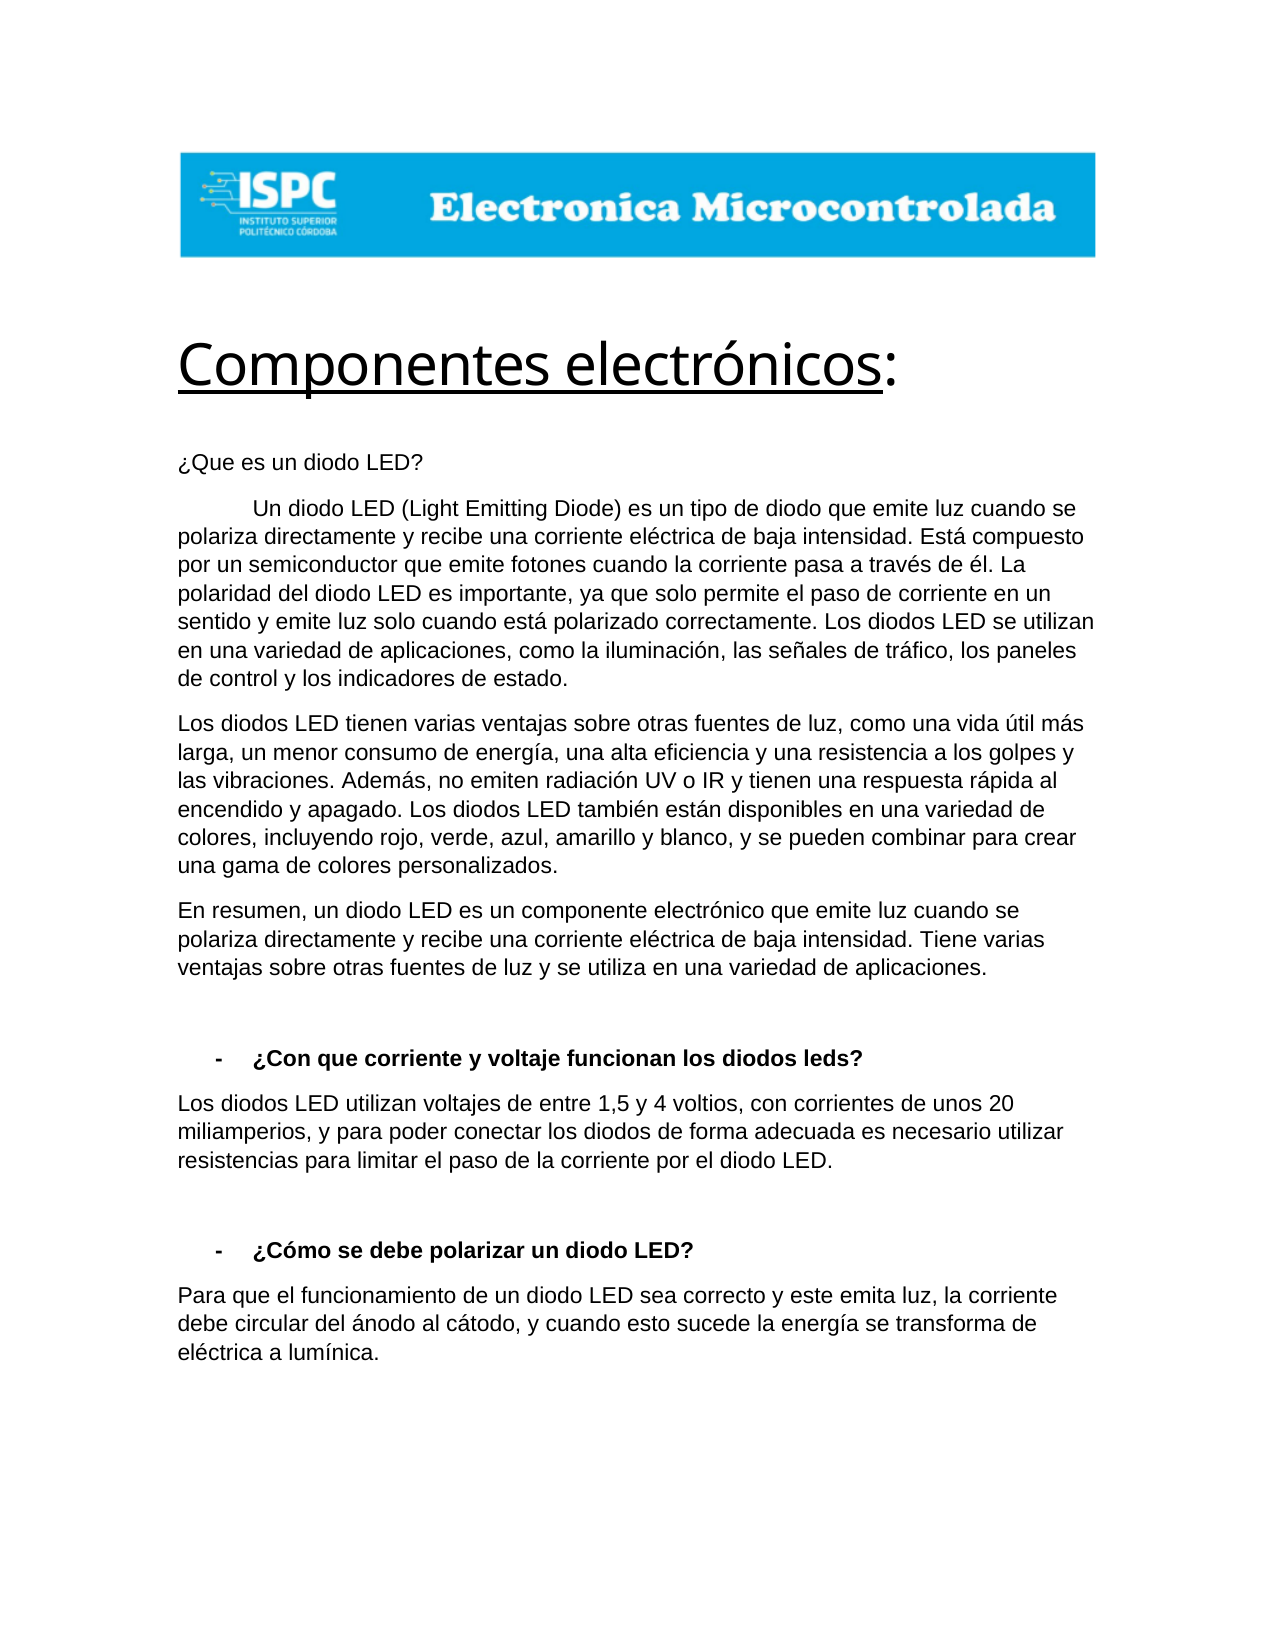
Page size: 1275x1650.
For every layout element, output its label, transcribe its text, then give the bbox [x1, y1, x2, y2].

text ¿Que es un diodo LED? [177, 449, 1098, 476]
list ¿Con que corriente y voltaje funcionan los diodos leds? [215, 1044, 1098, 1071]
title Componentes electrónicos: [177, 323, 1098, 402]
text Los diodos LED tienen varias ventajas sobre otras fuentes de luz, como una vida útil más larga, un menor consumo de energía, una alta eficiencia y una resistencia a los golpes y las vibraciones. Además, no emiten radiación UV o IR y tienen una respuesta rápida al encendido y apagado. Los diodos LED también están disponibles en una variedad de colores, incluyendo rojo, verde, azul, amarillo y blanco, y se pueden combinar para crear una gama de colores personalizados. [177, 710, 1098, 879]
text Para que el funcionamiento de un diodo LED sea correcto y este emita luz, la corriente debe circular del ánodo al cátodo, y cuando esto sucede la energía se transforma de eléctrica a lumínica. [177, 1282, 1098, 1365]
list ¿Cómo se debe polarizar un diodo LED? [215, 1237, 1098, 1263]
picture [177, 147, 1098, 258]
text En resumen, un diodo LED es un componente electrónico que emite luz cuando se polariza directamente y recibe una corriente eléctrica de baja intensidad. Tiene varias ventajas sobre otras fuentes de luz y se utiliza en una variedad de aplicaciones. [177, 897, 1098, 981]
text Un diodo LED (Light Emitting Diode) es un tipo de diodo que emite luz cuando se polariza directamente y recibe una corriente eléctrica de baja intensidad. Está compuesto por un semiconductor que emite fotones cuando la corriente pasa a través de él. La polaridad del diodo LED es importante, ya que solo permite el paso de corriente en un sentido y emite luz solo cuando está polarizado correctamente. Los diodos LED se utilizan en una variedad de aplicaciones, como la iluminación, las señales de tráfico, los paneles de control y los indicadores de estado. [177, 494, 1098, 691]
text Los diodos LED utilizan voltajes de entre 1,5 y 4 voltios, con corrientes de unos 20 miliamperios, y para poder conectar los diodos de forma adecuada es necesario utilizar resistencias para limitar el paso de la corriente por el diodo LED. [177, 1090, 1098, 1173]
